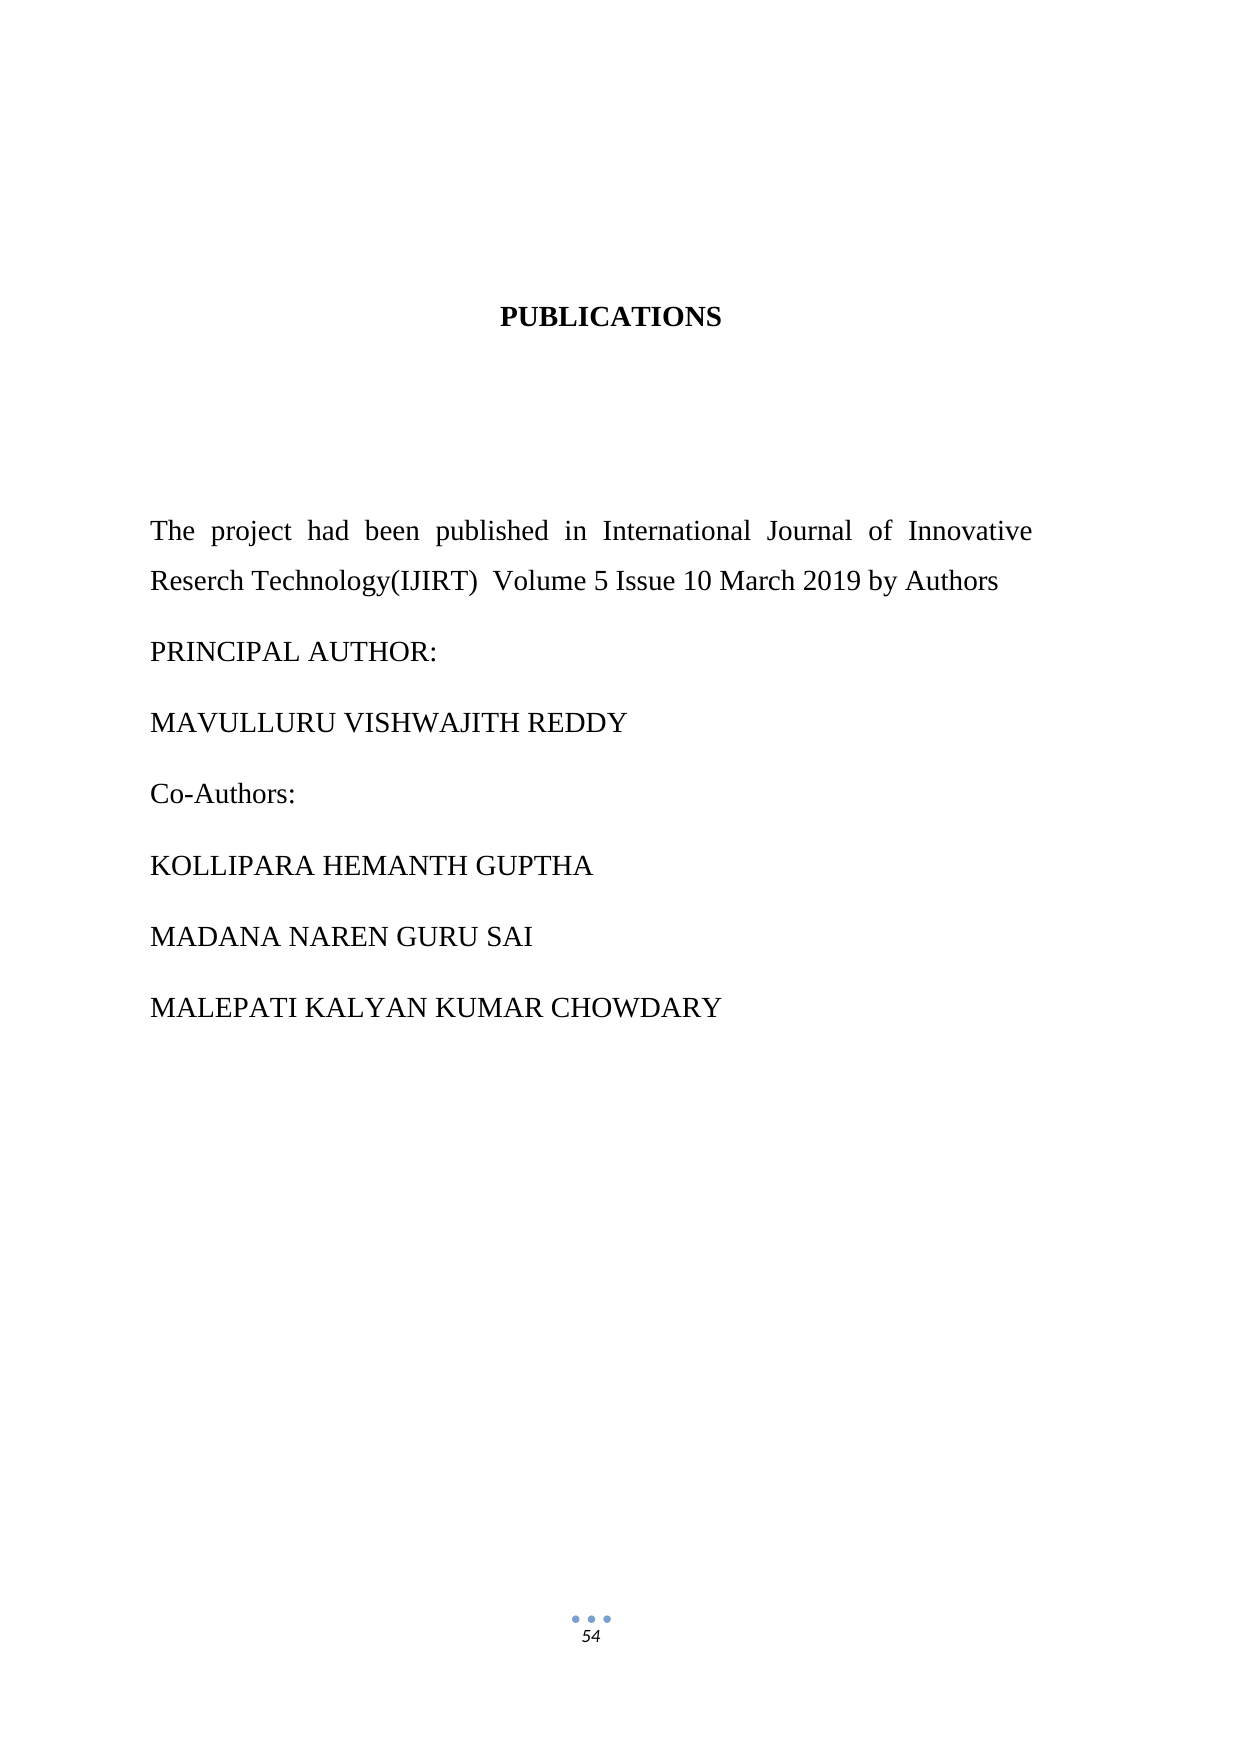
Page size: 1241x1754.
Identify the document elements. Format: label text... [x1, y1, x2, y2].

text The project had been published in International Journal of Innovative Reserch Technology(IJIRT) Volume 5 Issue 10 March 2019 by Authors [150, 513, 1033, 597]
text KOLLIPARA HEMANTH GUPTHA [150, 848, 1033, 881]
text Co-Authors: [150, 777, 1033, 810]
text MADANA NAREN GURU SAI [150, 919, 1033, 952]
text PRINCIPAL AUTHOR: [150, 634, 1033, 668]
text MAVULLURU VISHWAJITH REDDY [150, 706, 1033, 739]
text PUBLICATIONS [150, 299, 1033, 333]
text MALEPATI KALYAN KUMAR CHOWDARY [150, 990, 1033, 1024]
